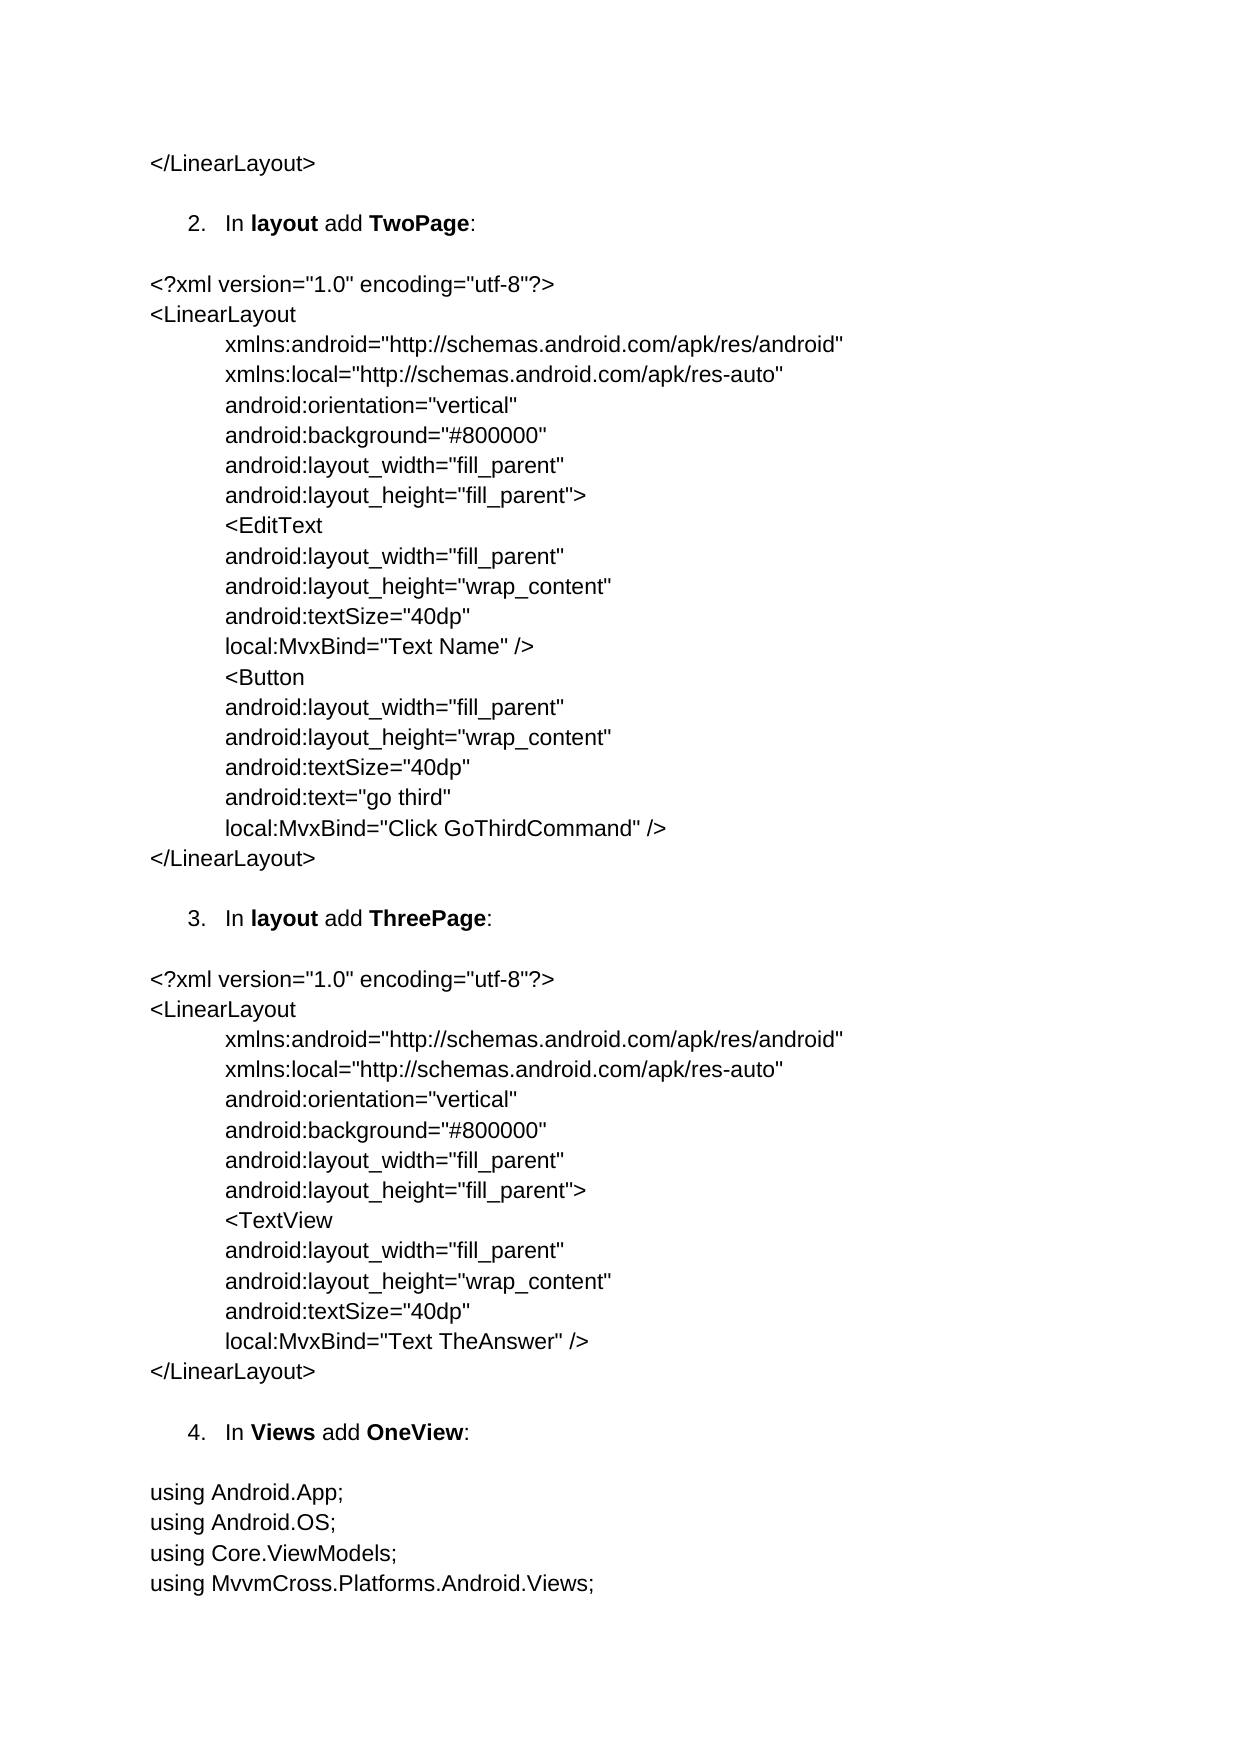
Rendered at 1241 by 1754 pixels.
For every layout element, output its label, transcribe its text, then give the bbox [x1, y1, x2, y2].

text xmlns:android="http://schemas.android.com/apk/res/android" [150, 331, 1090, 358]
text android:layout_height="wrap_content" [150, 573, 1090, 599]
text using MvvmCross.Platforms.Android.Views; [150, 1570, 1090, 1596]
text local:MvxBind="Text TheAnswer" /> [150, 1328, 1090, 1354]
text xmlns:local="http://schemas.android.com/apk/res-auto" [150, 1056, 1090, 1083]
text android:background="#800000" [150, 1117, 1090, 1143]
list In Views add OneView: [187, 1419, 1090, 1445]
text <?xml version="1.0" encoding="utf-8"?> [150, 271, 1090, 297]
text using Android.OS; [150, 1509, 1090, 1536]
text </LinearLayout> [150, 150, 1090, 176]
text <?xml version="1.0" encoding="utf-8"?> [150, 966, 1090, 992]
text android:layout_width="fill_parent" [150, 543, 1090, 569]
text android:text="go third" [150, 784, 1090, 811]
text android:orientation="vertical" [150, 392, 1090, 418]
text android:layout_width="fill_parent" [150, 1237, 1090, 1264]
text </LinearLayout> [150, 1358, 1090, 1385]
text android:textSize="40dp" [150, 754, 1090, 781]
text xmlns:local="http://schemas.android.com/apk/res-auto" [150, 361, 1090, 388]
text android:textSize="40dp" [150, 1298, 1090, 1324]
list In layout add ThreePage: [187, 905, 1090, 932]
text <LinearLayout [150, 996, 1090, 1022]
text android:layout_height="wrap_content" [150, 724, 1090, 750]
text using Core.ViewModels; [150, 1539, 1090, 1566]
text android:layout_width="fill_parent" [150, 694, 1090, 720]
text <Button [150, 663, 1090, 690]
text android:layout_width="fill_parent" [150, 452, 1090, 478]
text android:textSize="40dp" [150, 603, 1090, 629]
text android:orientation="vertical" [150, 1086, 1090, 1113]
text xmlns:android="http://schemas.android.com/apk/res/android" [150, 1026, 1090, 1052]
text local:MvxBind="Text Name" /> [150, 633, 1090, 660]
text <TextView [150, 1207, 1090, 1234]
text android:layout_height="wrap_content" [150, 1268, 1090, 1294]
text <LinearLayout [150, 301, 1090, 327]
text android:background="#800000" [150, 422, 1090, 448]
text android:layout_height="fill_parent"> [150, 1177, 1090, 1203]
text local:MvxBind="Click GoThirdCommand" /> [150, 814, 1090, 841]
text using Android.App; [150, 1479, 1090, 1506]
text android:layout_height="fill_parent"> [150, 482, 1090, 509]
list In layout add TwoPage: [187, 210, 1090, 237]
text <EditText [150, 512, 1090, 539]
text </LinearLayout> [150, 845, 1090, 871]
text android:layout_width="fill_parent" [150, 1147, 1090, 1173]
